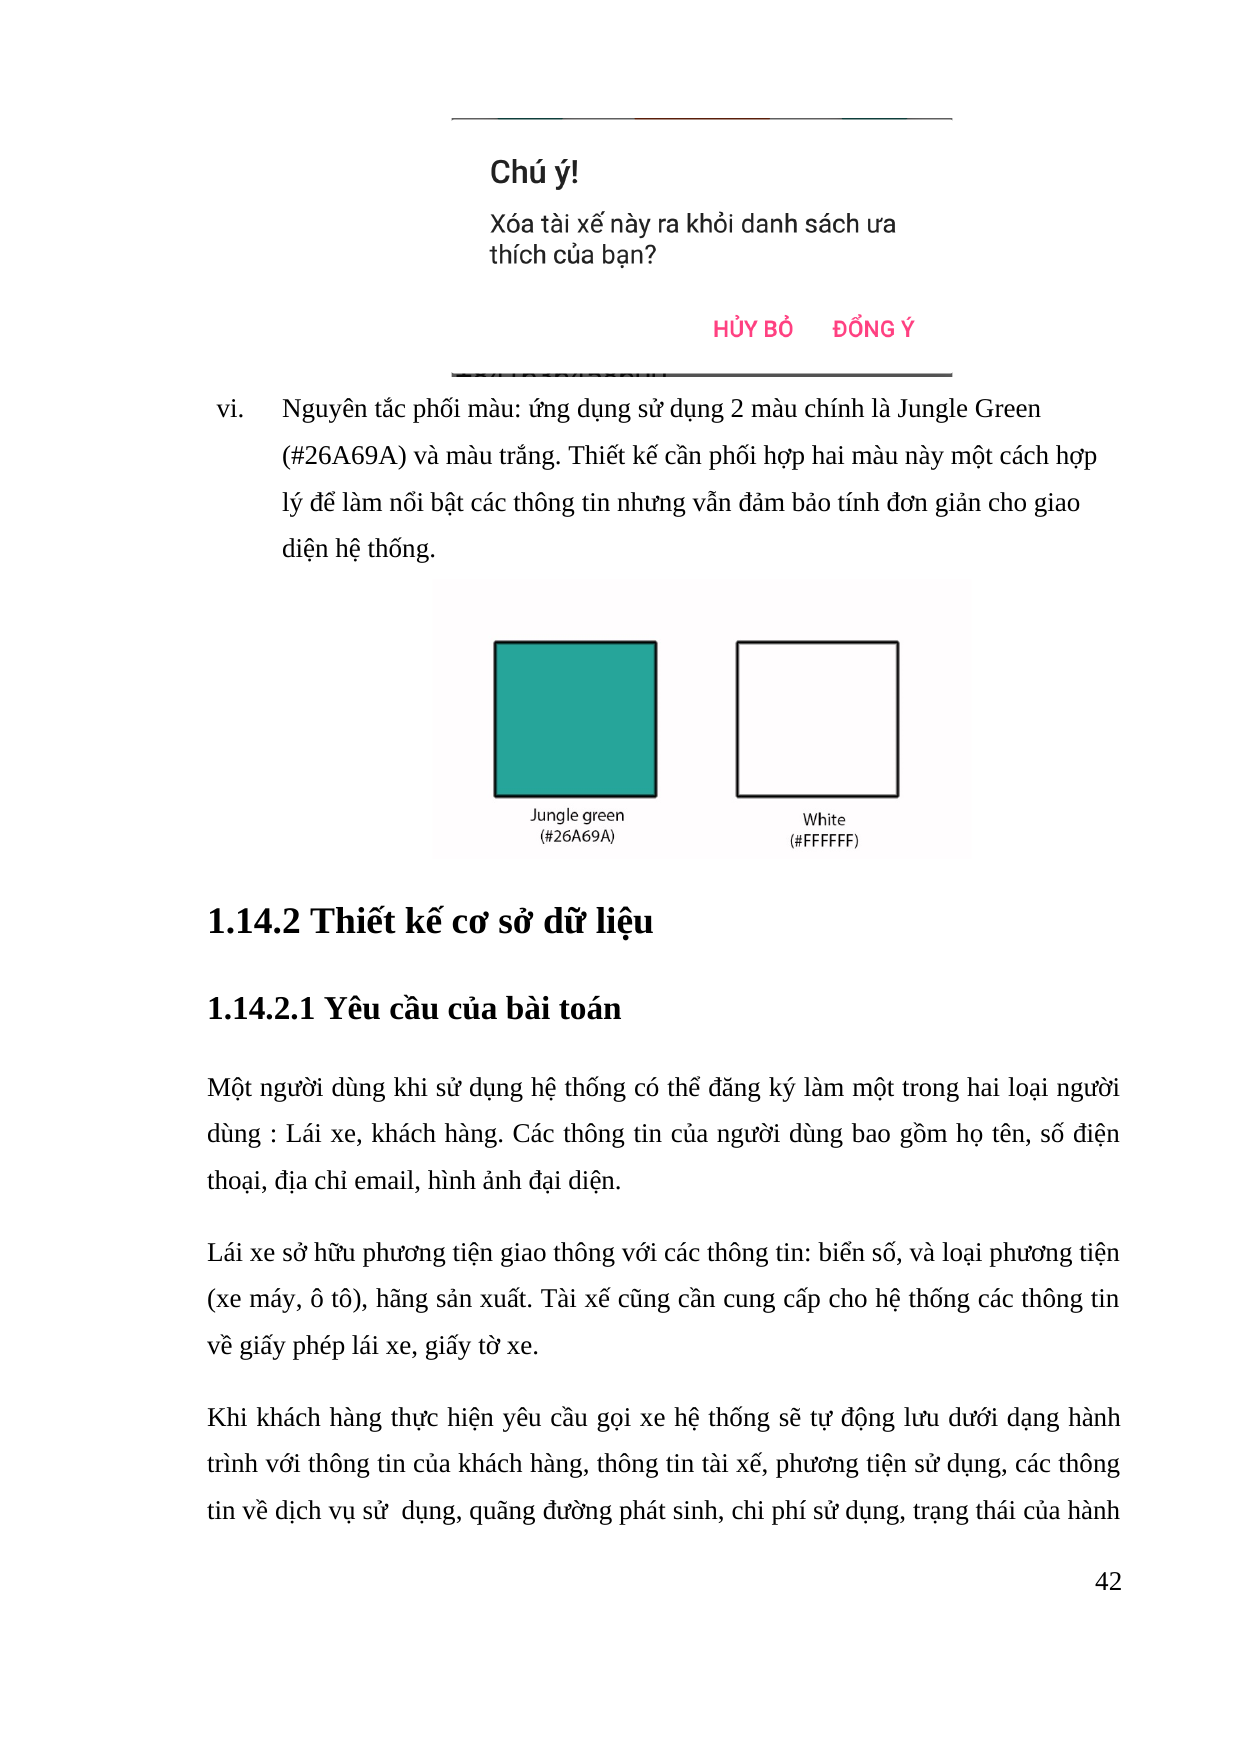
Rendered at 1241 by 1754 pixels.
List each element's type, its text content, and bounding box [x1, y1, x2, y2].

list Nguyên tắc phối màu: ứng dụng sử dụng 2 màu chính là Jungle Green (#26A69A) và màu trắng. Thiết kế cần phối hợp hai màu này một cách hợp lý để làm nổi bật các thông tin nhưng vẫn đảm bảo tính đơn giản cho giao diện hệ thống. [244, 392, 1122, 564]
text Một người dùng khi sử dụng hệ thống có thể đăng ký làm một trong hai loại người dùng : Lái xe, khách hàng. Các thông tin của người dùng bao gồm họ tên, số điện thoại, địa chỉ email, hình ảnh đại diện. [207, 1071, 1122, 1195]
text Lái xe sở hữu phương tiện giao thông với các thông tin: biển số, và loại phương tiện (xe máy, ô tô), hãng sản xuất. Tài xế cũng cần cung cấp cho hệ thống các thông tin về giấy phép lái xe, giấy tờ xe. [207, 1236, 1122, 1360]
picture [432, 579, 972, 859]
subtitle Yêu cầu của bài toán [207, 988, 1122, 1027]
picture [451, 118, 953, 377]
subtitle Thiết kế cơ sở dữ liệu [207, 899, 1122, 942]
